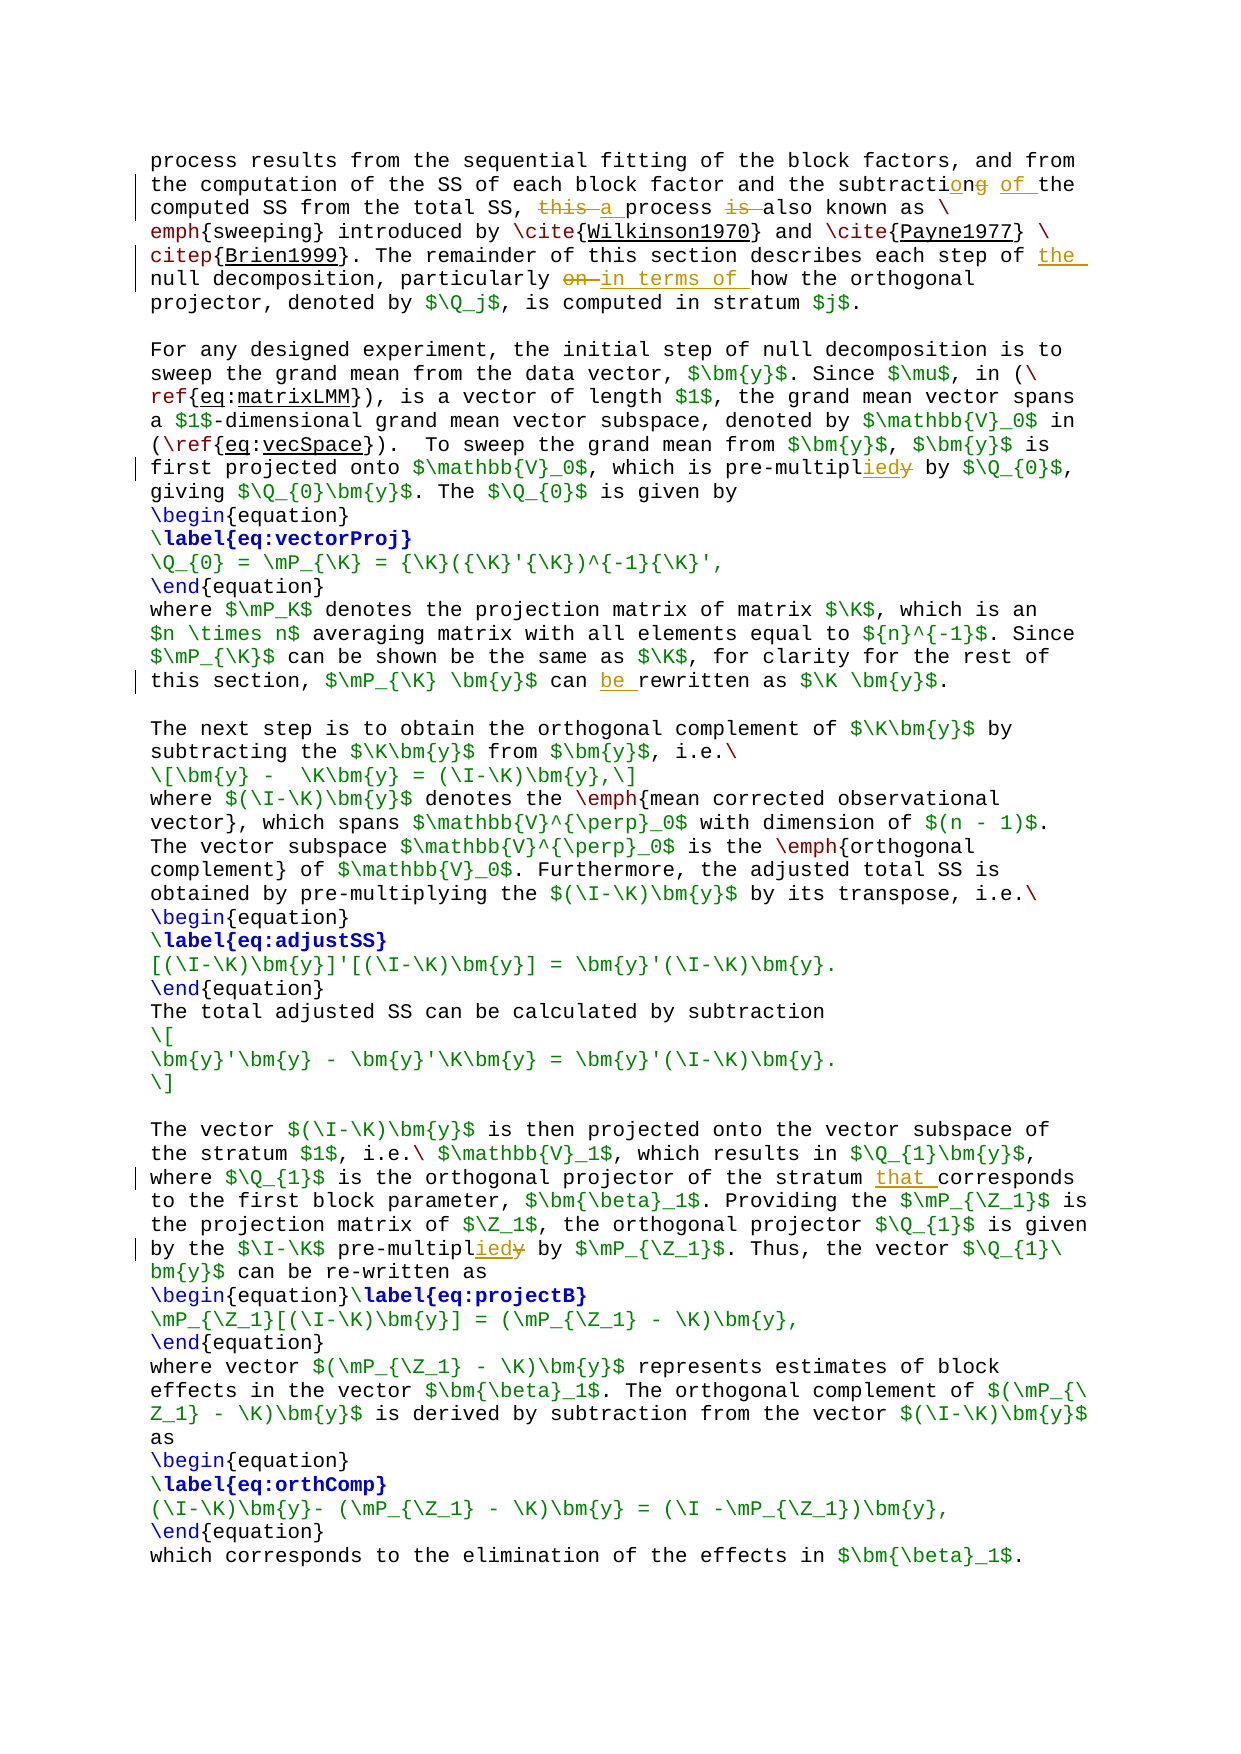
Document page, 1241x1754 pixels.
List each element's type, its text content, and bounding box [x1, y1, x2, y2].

text The vector $(\I-\K)\bm{y}$ is then projected onto the vector subspace of the stratum $1$, i.e.\ $\mathbb{V}_1$, which results in $\Q_{1}\bm{y}$, where $\Q_{1}$ is the orthogonal projector of the stratum corresponds to the first block parameter, $\bm{\beta}_1$. Providing the $\mP_{\Z_1}$ is the projection matrix of $\Z_1$, the orthogonal projector $\Q_{1}$ is given by the $\I-\K$ pre-multipl by $\mP_{\Z_1}$. Thus, the vector $\Q_{1}\bm{y}$ can be re-written as [150, 1119, 1090, 1285]
text \Q_{0} = \mP_{\K} = {\K}({\K}'{\K})^{-1}{\K}', [150, 552, 1090, 576]
text where vector $(\mP_{\Z_1} - \K)\bm{y}$ represents estimates of block effects in the vector $\bm{\beta}_1$. The orthogonal complement of $(\mP_{\Z_1} - \K)\bm{y}$ is derived by subtraction from the vector $(\I-\K)\bm{y}$ as [150, 1356, 1090, 1451]
text \[\bm{y} - \K\bm{y} = (\I-\K)\bm{y},\] [150, 765, 1090, 788]
text \begin{equation} [150, 907, 1090, 930]
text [150, 150, 1090, 316]
text \begin{equation} [150, 505, 1090, 528]
text where $\mP_K$ denotes the projection matrix of matrix $\K$, which is an $n \times n$ averaging matrix with all elements equal to ${n}^{-1}$. Since $\mP_{\K}$ can be shown be the same as $\K$, for clarity for the rest of this section, $\mP_{\K} \bm{y}$ can rewritten as $\K \bm{y}$. [150, 599, 1090, 694]
text \end{equation} [150, 978, 1090, 1001]
text For any designed experiment, the initial step of null decomposition is to sweep the grand mean from the data vector, $\bm{y}$. Since $\mu$, in (\ref{eq:matrixLMM}), is a vector of length $1$, the grand mean vector spans a $1$-dimensional grand mean vector subspace, denoted by $\mathbb{V}_0$ in (\ref{eq:vecSpace}). To sweep the grand mean from $\bm{y}$, $\bm{y}$ is first projected onto $\mathbb{V}_0$, which is pre-multipl by $\Q_{0}$, giving $\Q_{0}\bm{y}$. The $\Q_{0}$ is given by [150, 339, 1090, 505]
text where $(\I-\K)\bm{y}$ denotes the \emph{mean corrected observational vector}, which spans $\mathbb{V}^{\perp}_0$ with dimension of $(n - 1)$. The vector subspace $\mathbb{V}^{\perp}_0$ is the \emph{orthogonal complement} of $\mathbb{V}_0$. Furthermore, the adjusted total SS is obtained by pre-multiplying the $(\I-\K)\bm{y}$ by its transpose, i.e.\ [150, 788, 1090, 907]
text \mP_{\Z_1}[(\I-\K)\bm{y}] = (\mP_{\Z_1} - \K)\bm{y}, [150, 1309, 1090, 1332]
text The next step is to obtain the orthogonal complement of $\K\bm{y}$ by subtracting the $\K\bm{y}$ from $\bm{y}$, i.e.\ [150, 717, 1090, 765]
text The total adjusted SS can be calculated by subtraction [150, 1001, 1090, 1025]
text \[ [150, 1025, 1090, 1048]
text which corresponds to the elimination of the effects in $\bm{\beta}_1$. [150, 1545, 1090, 1569]
text \bm{y}'\bm{y} - \bm{y}'\K\bm{y} = \bm{y}'(\I-\K)\bm{y}. [150, 1048, 1090, 1072]
text \end{equation} [150, 1521, 1090, 1545]
text [(\I-\K)\bm{y}]'[(\I-\K)\bm{y}] = \bm{y}'(\I-\K)\bm{y}. [150, 954, 1090, 978]
text (\I-\K)\bm{y}- (\mP_{\Z_1} - \K)\bm{y} = (\I -\mP_{\Z_1})\bm{y}, [150, 1498, 1090, 1521]
text \end{equation} [150, 576, 1090, 599]
text \label{eq:adjustSS} [150, 930, 1090, 954]
text \begin{equation}\label{eq:projectB} [150, 1285, 1090, 1309]
text \begin{equation} [150, 1451, 1090, 1474]
text \] [150, 1072, 1090, 1096]
text \label{eq:vectorProj} [150, 528, 1090, 552]
text \end{equation} [150, 1332, 1090, 1356]
text \label{eq:orthComp} [150, 1474, 1090, 1498]
